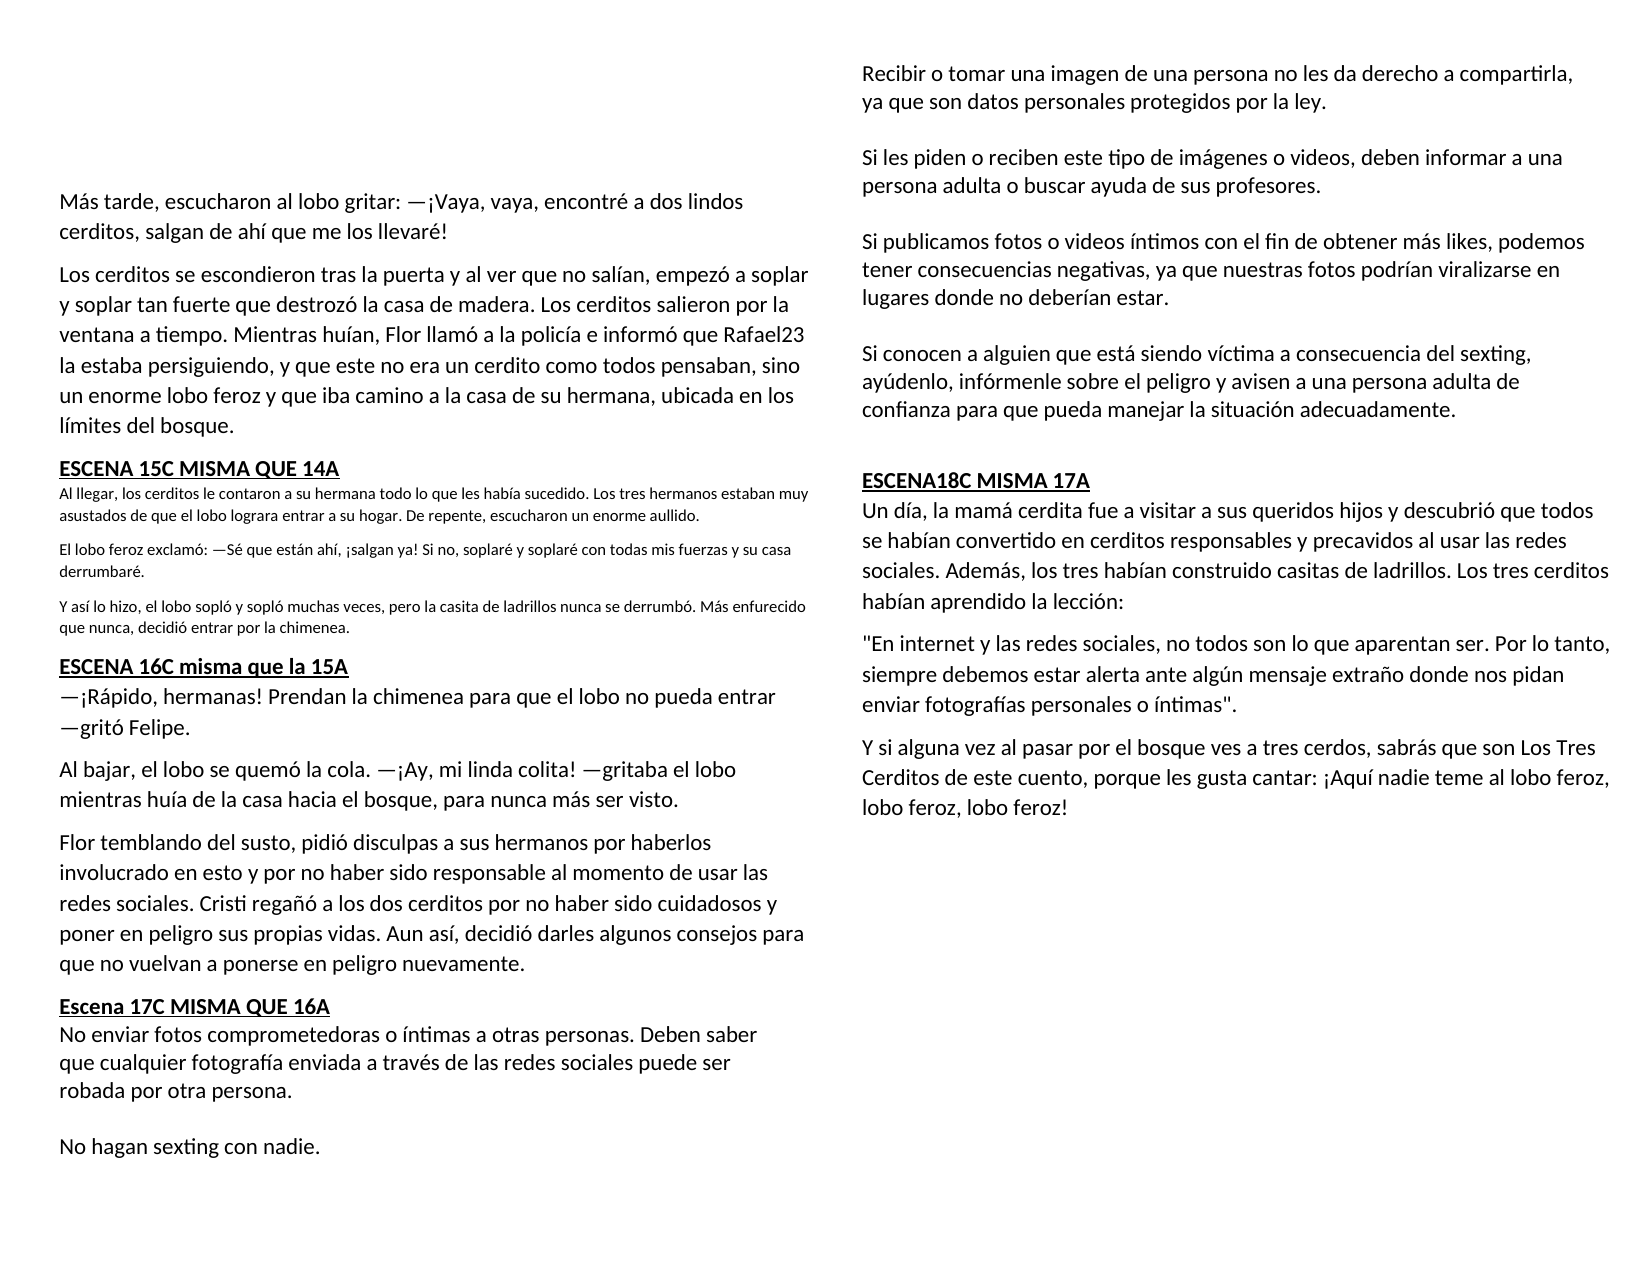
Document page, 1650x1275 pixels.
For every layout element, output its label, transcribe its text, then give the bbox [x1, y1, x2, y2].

text El lobo feroz exclamó: —Sé que están ahí, ¡salgan ya! Si no, soplaré y soplaré con todas mis fuerzas y su casa derrumbaré. [59, 540, 825, 582]
text Si conocen a alguien que está siendo víctima a consecuencia del sexting, ayúdenlo, infórmenle sobre el peligro y avisen a una persona adulta de confianza para que pueda manejar la situación adecuadamente. [862, 339, 1591, 423]
text Al bajar, el lobo se quemó la cola. —¡Ay, mi linda colita! —gritaba el lobo mientras huía de la casa hacia el bosque, para nunca más ser visto. [59, 755, 812, 813]
text No hagan sexting con nadie. [59, 1132, 788, 1160]
text Los cerditos se escondieron tras la puerta y al ver que no salían, empezó a soplar y soplar tan fuerte que destrozó la casa de madera. Los cerditos salieron por la ventana a tiempo. Mientras huían, Flor llamó a la policía e informó que Rafael23 la estaba persiguiendo, y que este no era un cerdito como todos pensaban, sino un enorme lobo feroz y que iba camino a la casa de su hermana, ubicada en los límites del bosque. [59, 260, 812, 439]
text Recibir o tomar una imagen de una persona no les da derecho a compartirla, ya que son datos personales protegidos por la ley. [862, 59, 1591, 115]
text Flor temblando del susto, pidió disculpas a sus hermanos por haberlos involucrado en esto y por no haber sido responsable al momento de usar las redes sociales. Cristi regañó a los dos cerditos por no haber sido cuidadosos y poner en peligro sus propias vidas. Aun así, decidió darles algunos consejos para que no vuelvan a ponerse en peligro nuevamente. [59, 828, 812, 977]
text Si les piden o reciben este tipo de imágenes o videos, deben informar a una persona adulta o buscar ayuda de sus profesores. [862, 143, 1591, 199]
text Escena 17C MISMA QUE 16A No enviar fotos comprometedoras o íntimas a otras personas. Deben saber que cualquier fotografía enviada a través de las redes sociales puede ser robada por otra persona. [59, 992, 788, 1104]
text Si publicamos fotos o videos íntimos con el fin de obtener más likes, podemos tener consecuencias negativas, ya que nuestras fotos podrían viralizarse en lugares donde no deberían estar. [862, 227, 1591, 311]
text Más tarde, escucharon al lobo gritar: —¡Vaya, vaya, encontré a dos lindos cerditos, salgan de ahí que me los llevaré! [59, 187, 812, 245]
text ESCENA 15C MISMA QUE 14A Al llegar, los cerditos le contaron a su hermana todo lo que les había sucedido. Los tres hermanos estaban muy asustados de que el lobo lograra entrar a su hogar. De repente, escucharon un enorme aullido. [59, 454, 825, 526]
text ESCENA18C MISMA 17A Un día, la mamá cerdita fue a visitar a sus queridos hijos y descubrió que todos se habían convertido en cerditos responsables y precavidos al usar las redes sociales. Además, los tres habían construido casitas de ladrillos. Los tres cerditos habían aprendido la lección: [862, 466, 1615, 615]
text ESCENA 16C misma que la 15A —¡Rápido, hermanas! Prendan la chimenea para que el lobo no pueda entrar —gritó Felipe. [59, 652, 812, 741]
text "En internet y las redes sociales, no todos son lo que aparentan ser. Por lo tanto, siempre debemos estar alerta ante algún mensaje extraño donde nos pidan enviar fotografías personales o íntimas". [862, 629, 1615, 718]
text Y así lo hizo, el lobo sopló y sopló muchas veces, pero la casita de ladrillos nunca se derrumbó. Más enfurecido que nunca, decidió entrar por la chimenea. [59, 596, 825, 638]
text Y si alguna vez al pasar por el bosque ves a tres cerdos, sabrás que son Los Tres Cerditos de este cuento, porque les gusta cantar: ¡Aquí nadie teme al lobo feroz, lobo feroz, lobo feroz! [862, 733, 1615, 821]
